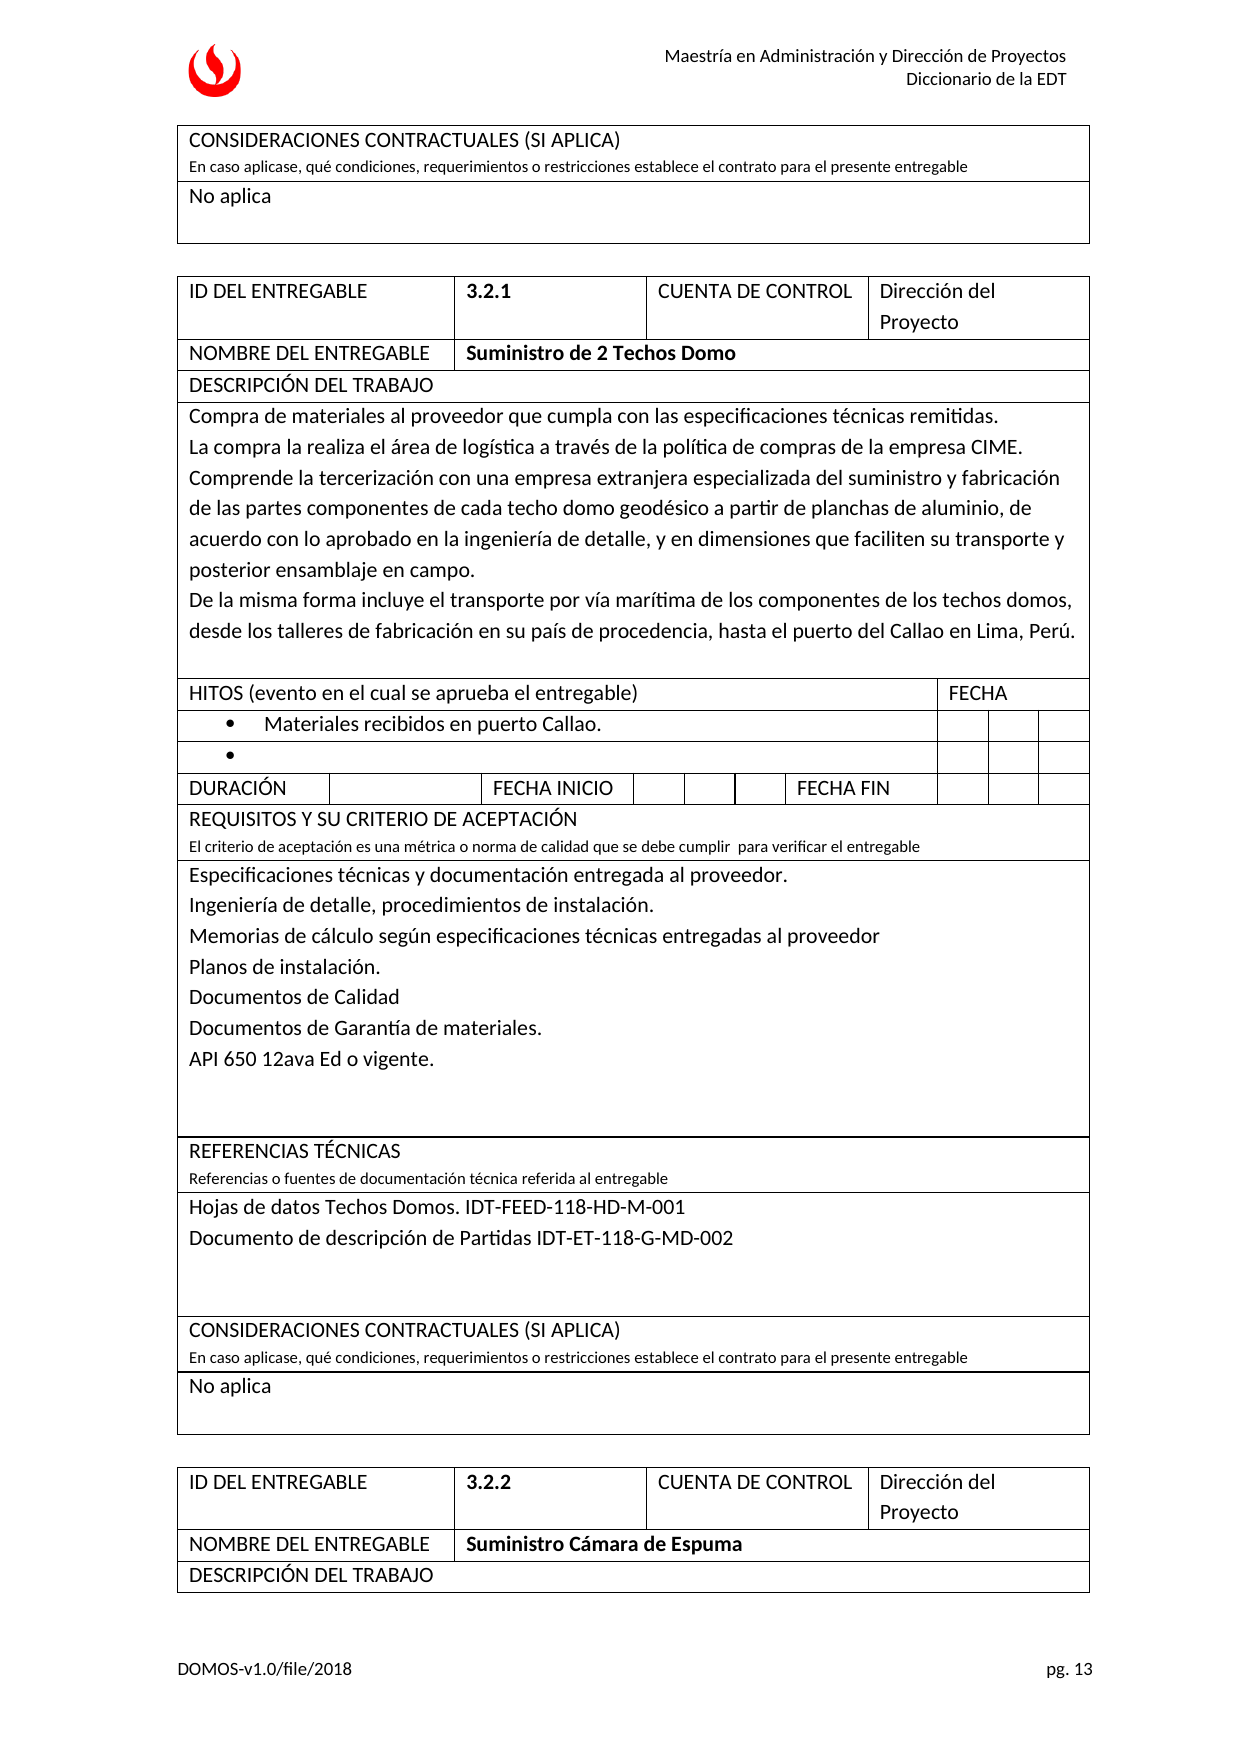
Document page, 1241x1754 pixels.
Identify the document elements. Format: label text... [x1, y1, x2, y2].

table_cell REQUISITOS Y SU CRITERIO DE ACEPTACIÓN El criterio de aceptación es una métrica o norma de calidad que se debe cumplir para verificar el entregable [178, 805, 1089, 860]
table_cell Compra de materiales al proveedor que cumpla con las especificaciones técnicas remitidas. La compra la realiza el área de logística a través de la política de compras de la empresa CIME. Comprende la tercerización con una empresa extranjera especializada del suministro y fabricación de las partes componentes de cada techo domo geodésico a partir de planchas de aluminio, de acuerdo con lo aprobado en la ingeniería de detalle, y en dimensiones que faciliten su transporte y posterior ensamblaje en campo. De la misma forma incluye el transporte por vía marítima de los componentes de los techos domos, desde los talleres de fabricación en su país de procedencia, hasta el puerto del Callao en Lima, Perú. [178, 403, 1089, 678]
table_cell CONSIDERACIONES CONTRACTUALES (SI APLICA) En caso aplicase, qué condiciones, requerimientos o restricciones establece el contrato para el presente entregable [178, 126, 1089, 181]
table_cell FECHA FIN [786, 774, 937, 804]
table_cell Especificaciones técnicas y documentación entregada al proveedor. Ingeniería de detalle, procedimientos de instalación. Memorias de cálculo según especificaciones técnicas entregadas al proveedor Planos de instalación. Documentos de Calidad Documentos de Garantía de materiales. API 650 12ava Ed o vigente. [178, 861, 1089, 1136]
table_cell REFERENCIAS TÉCNICAS Referencias o fuentes de documentación técnica referida al entregable [178, 1138, 1089, 1192]
table_cell [1039, 774, 1089, 804]
table_cell [1039, 742, 1089, 773]
table_cell NOMBRE DEL ENTREGABLE [178, 1530, 454, 1561]
table_cell [178, 742, 937, 773]
table_header ID DEL ENTREGABLE [178, 1468, 454, 1529]
table_cell [989, 774, 1038, 804]
table_cell HITOS (evento en el cual se aprueba el entregable) [178, 679, 937, 709]
table_cell Suministro Cámara de Espuma [455, 1530, 1089, 1561]
table_header Dirección del Proyecto [869, 277, 1089, 338]
table_cell No aplica [178, 1373, 1089, 1433]
table_cell [1039, 711, 1089, 741]
table_header 3.2.1 [455, 277, 646, 338]
table_header 3.2.2 [455, 1468, 646, 1529]
table_cell [989, 742, 1038, 773]
table_cell Hojas de datos Techos Domos. IDT-FEED-118-HD-M-001 Documento de descripción de Partidas IDT-ET-118-G-MD-002 [178, 1193, 1089, 1316]
table_header CUENTA DE CONTROL [647, 1468, 868, 1529]
table_cell [938, 711, 988, 741]
table_cell [634, 774, 684, 804]
table_cell CONSIDERACIONES CONTRACTUALES (SI APLICA) En caso aplicase, qué condiciones, requerimientos o restricciones establece el contrato para el presente entregable [178, 1317, 1089, 1371]
table_cell Suministro de 2 Techos Domo [455, 340, 1089, 370]
table_cell No aplica [178, 182, 1089, 243]
table_cell [330, 774, 481, 804]
table_cell NOMBRE DEL ENTREGABLE [178, 340, 454, 370]
table_header CUENTA DE CONTROL [647, 277, 868, 338]
table_cell DURACIÓN [178, 774, 329, 804]
table_header ID DEL ENTREGABLE [178, 277, 454, 338]
table_cell FECHA INICIO [482, 774, 633, 804]
table_cell Materiales recibidos en puerto Callao. [178, 711, 937, 741]
table_cell [938, 774, 988, 804]
picture [188, 44, 241, 97]
table_cell DESCRIPCIÓN DEL TRABAJO [178, 1562, 1089, 1592]
table_cell [685, 774, 734, 804]
table_cell FECHA [938, 679, 1089, 709]
table_cell [736, 774, 785, 804]
table_cell DESCRIPCIÓN DEL TRABAJO [178, 371, 1089, 402]
table_header Dirección del Proyecto [869, 1468, 1089, 1529]
table_cell [938, 742, 988, 773]
table_cell [989, 711, 1038, 741]
